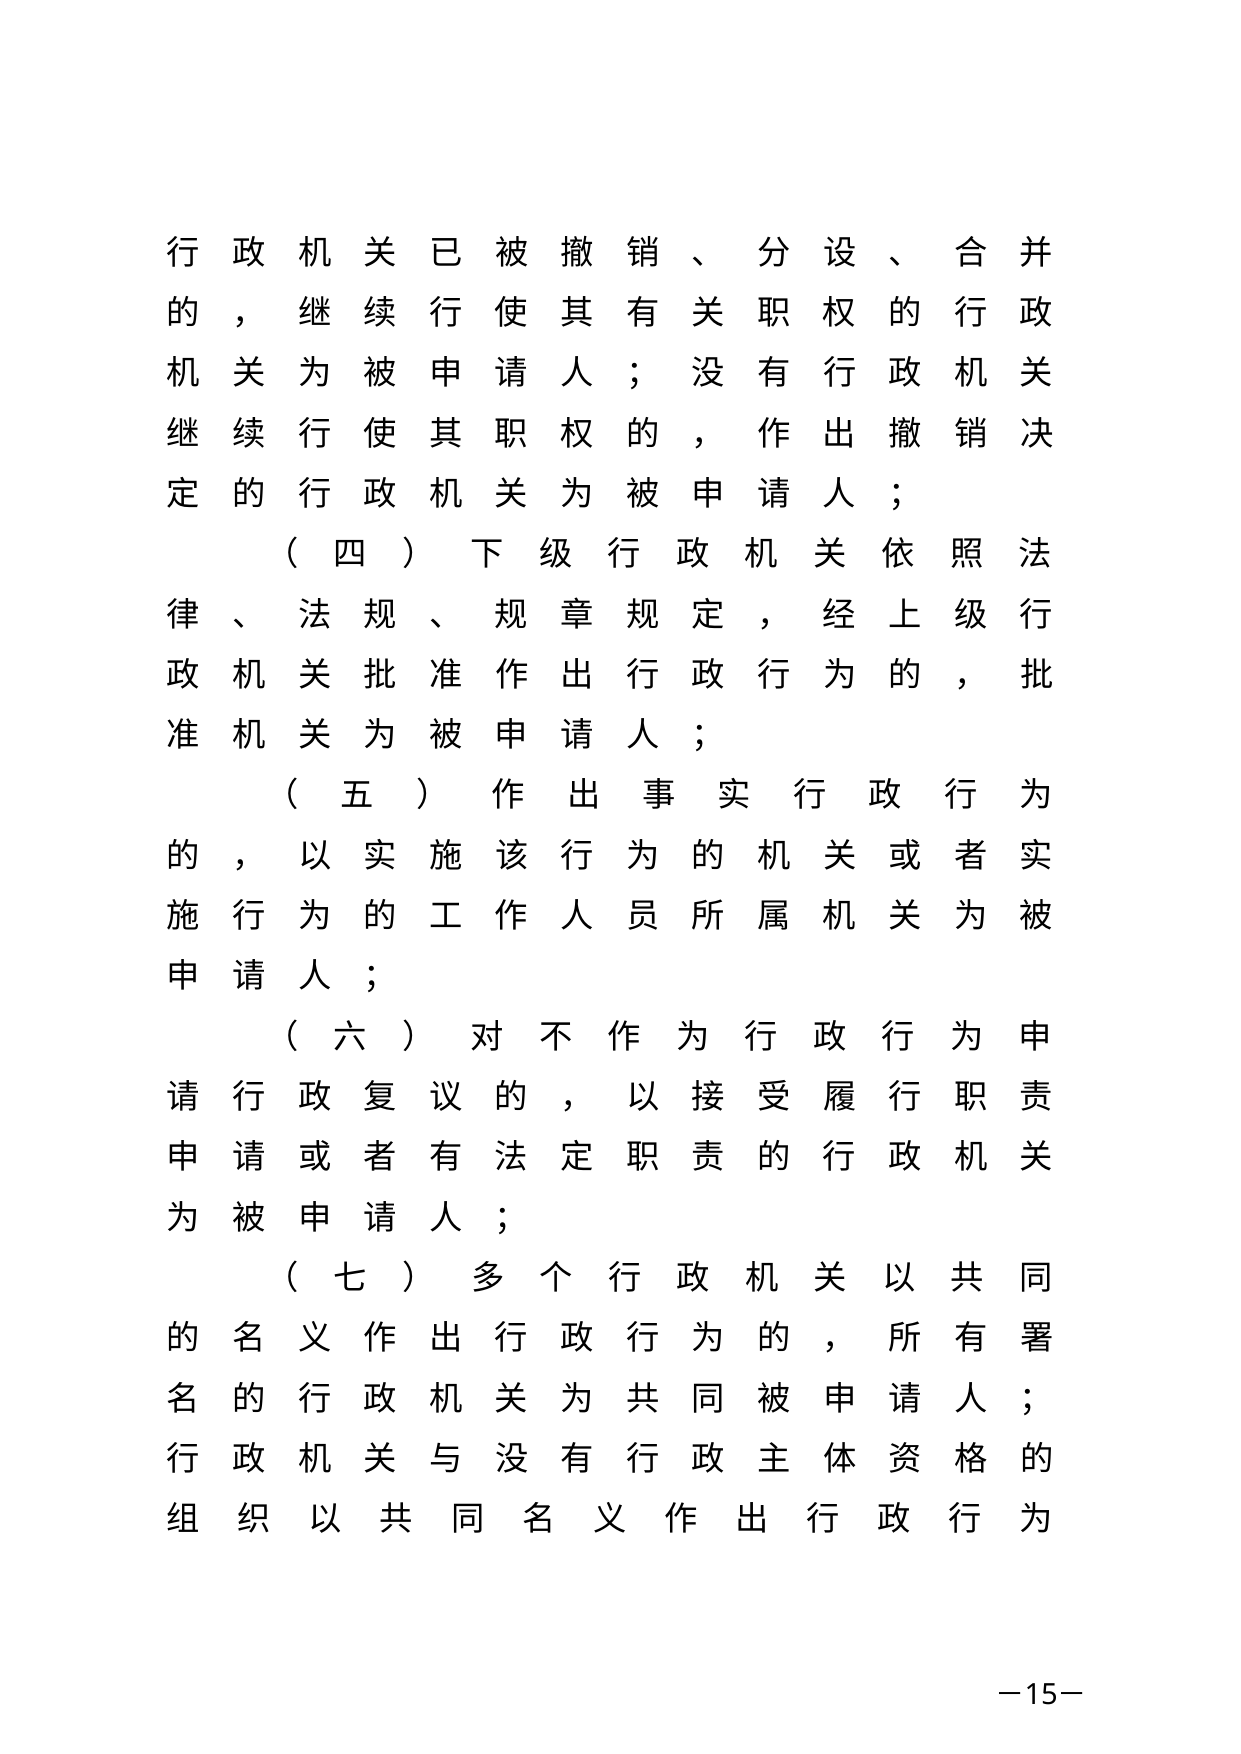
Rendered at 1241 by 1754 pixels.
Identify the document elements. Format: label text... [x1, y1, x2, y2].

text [167, 1245, 1085, 1546]
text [167, 219, 1085, 521]
text （六）对不作为行政行为申请行政复议的，以接受履行职责申请或者有法定职责的行政机关为被申请人； [167, 1003, 1085, 1245]
text （五）作出事实行政行为的，以实施该行为的机关或者实施行为的工作人员所属机关为被申请人； [167, 762, 1085, 1003]
text （四）下级行政机关依照法律、法规、规章规定，经上级行政机关批准作出行政行为的，批准机关为被申请人； [167, 521, 1085, 762]
